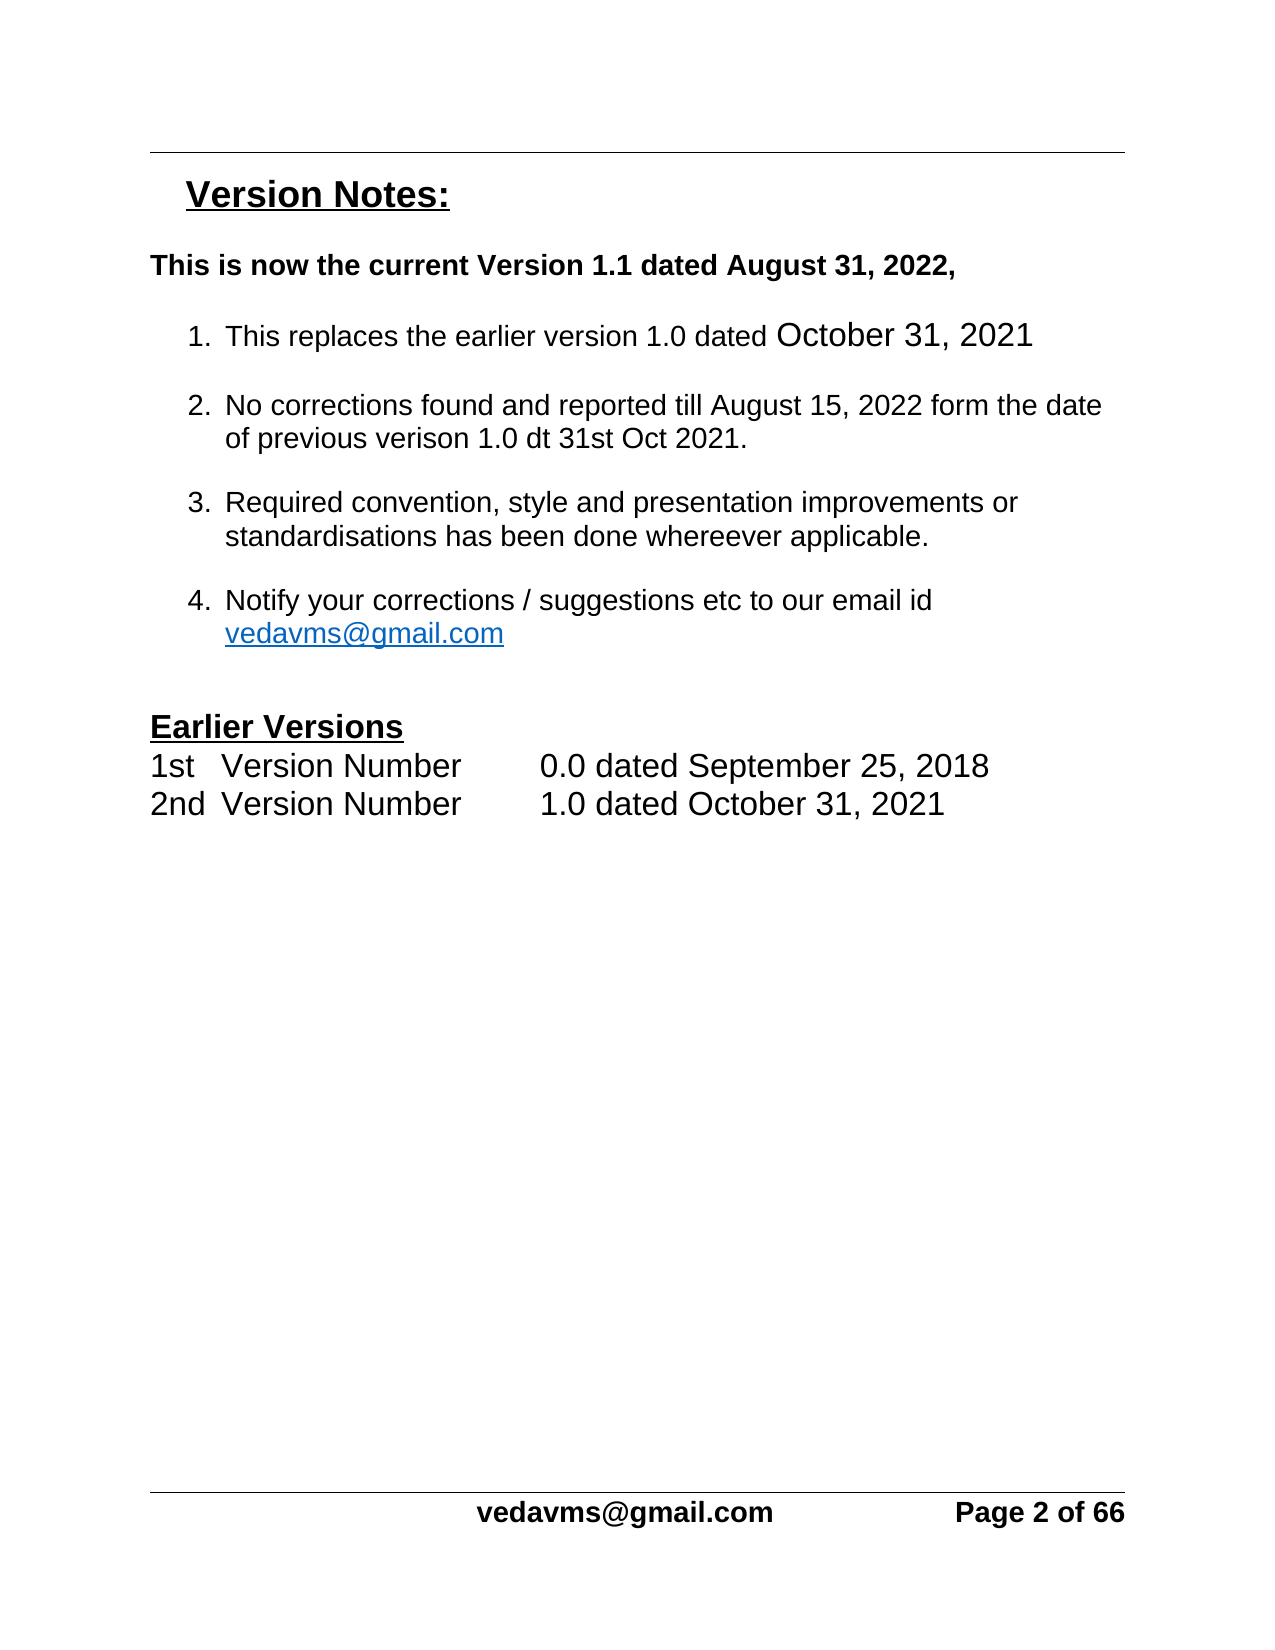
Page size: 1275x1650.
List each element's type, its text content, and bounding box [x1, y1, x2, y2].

list No corrections found and reported till August 15, 2022 form the date of previous verison 1.0 dt 31st Oct 2021. [187, 387, 1125, 454]
text Version Notes: [150, 172, 1125, 215]
list This replaces the earlier version 1.0 dated October 31, 2021 [187, 316, 1125, 354]
text 2nd Version Number 1.0 dated October 31, 2021 [150, 784, 1125, 823]
list Notify your corrections / suggestions etc to our email id vedavms@gmail.com [187, 583, 1125, 650]
list Required convention, style and presentation improvements or standardisations has been done whereever applicable. [187, 485, 1125, 552]
text 1st Version Number 0.0 dated September 25, 2018 [150, 746, 1125, 784]
text This is now the current Version 1.1 dated August 31, 2022, [150, 248, 1125, 282]
text Earlier Versions [150, 707, 1125, 746]
